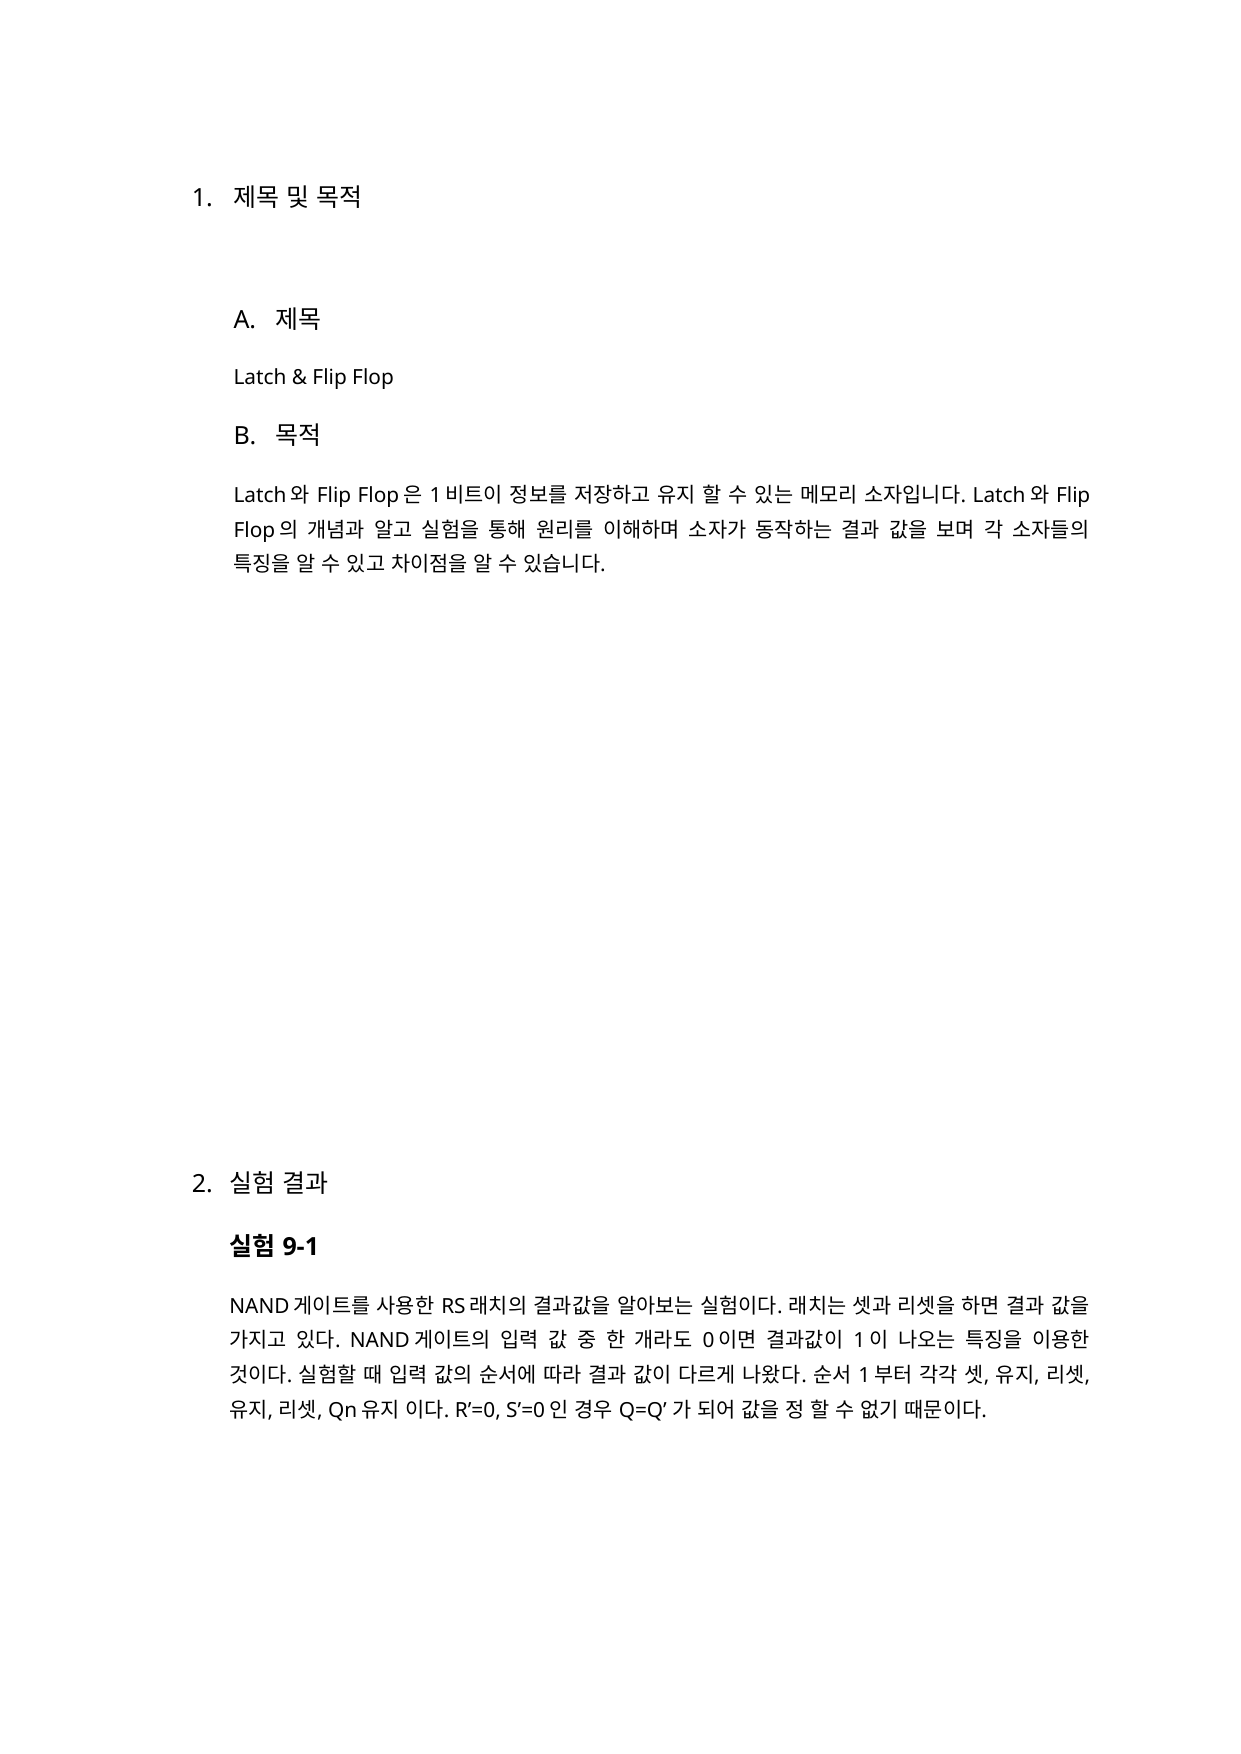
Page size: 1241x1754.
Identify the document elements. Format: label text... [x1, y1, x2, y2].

list 실험 9-1 [229, 1226, 1090, 1263]
list NAND게이트를 사용한 RS래치의 결과값을 알아보는 실험이다. 래치는 셋과 리셋을 하면 결과 값을 가지고 있다. NAND게이트의 입력 값 중 한 개라도 0이면 결과값이 1이 나오는 특징을 이용한 것이다. 실험할 때 입력 값의 순서에 따라 결과 값이 다르게 나왔다. 순서 1부터 각각 셋, 유지, 리셋, 유지, 리셋, Qn유지 이다. R’=0, S’=0인 경우 Q=Q’ 가 되어 값을 정 할 수 없기 때문이다. [229, 1289, 1090, 1424]
list 목적 [233, 416, 1090, 452]
text Latch와 Flip Flop은 1비트이 정보를 저장하고 유지 할 수 있는 메모리 소자입니다. Latch와 Flip Flop의 개념과 알고 실험을 통해 원리를 이해하며 소자가 동작하는 결과 값을 보며 각 소자들의 특징을 알 수 있고 차이점을 알 수 있습니다. [233, 478, 1090, 578]
text Latch & Flip Flop [233, 362, 1090, 391]
list 실험 결과 [192, 1164, 1090, 1200]
list 제목 및 목적 [192, 177, 1090, 213]
list 제목 [233, 300, 1090, 336]
